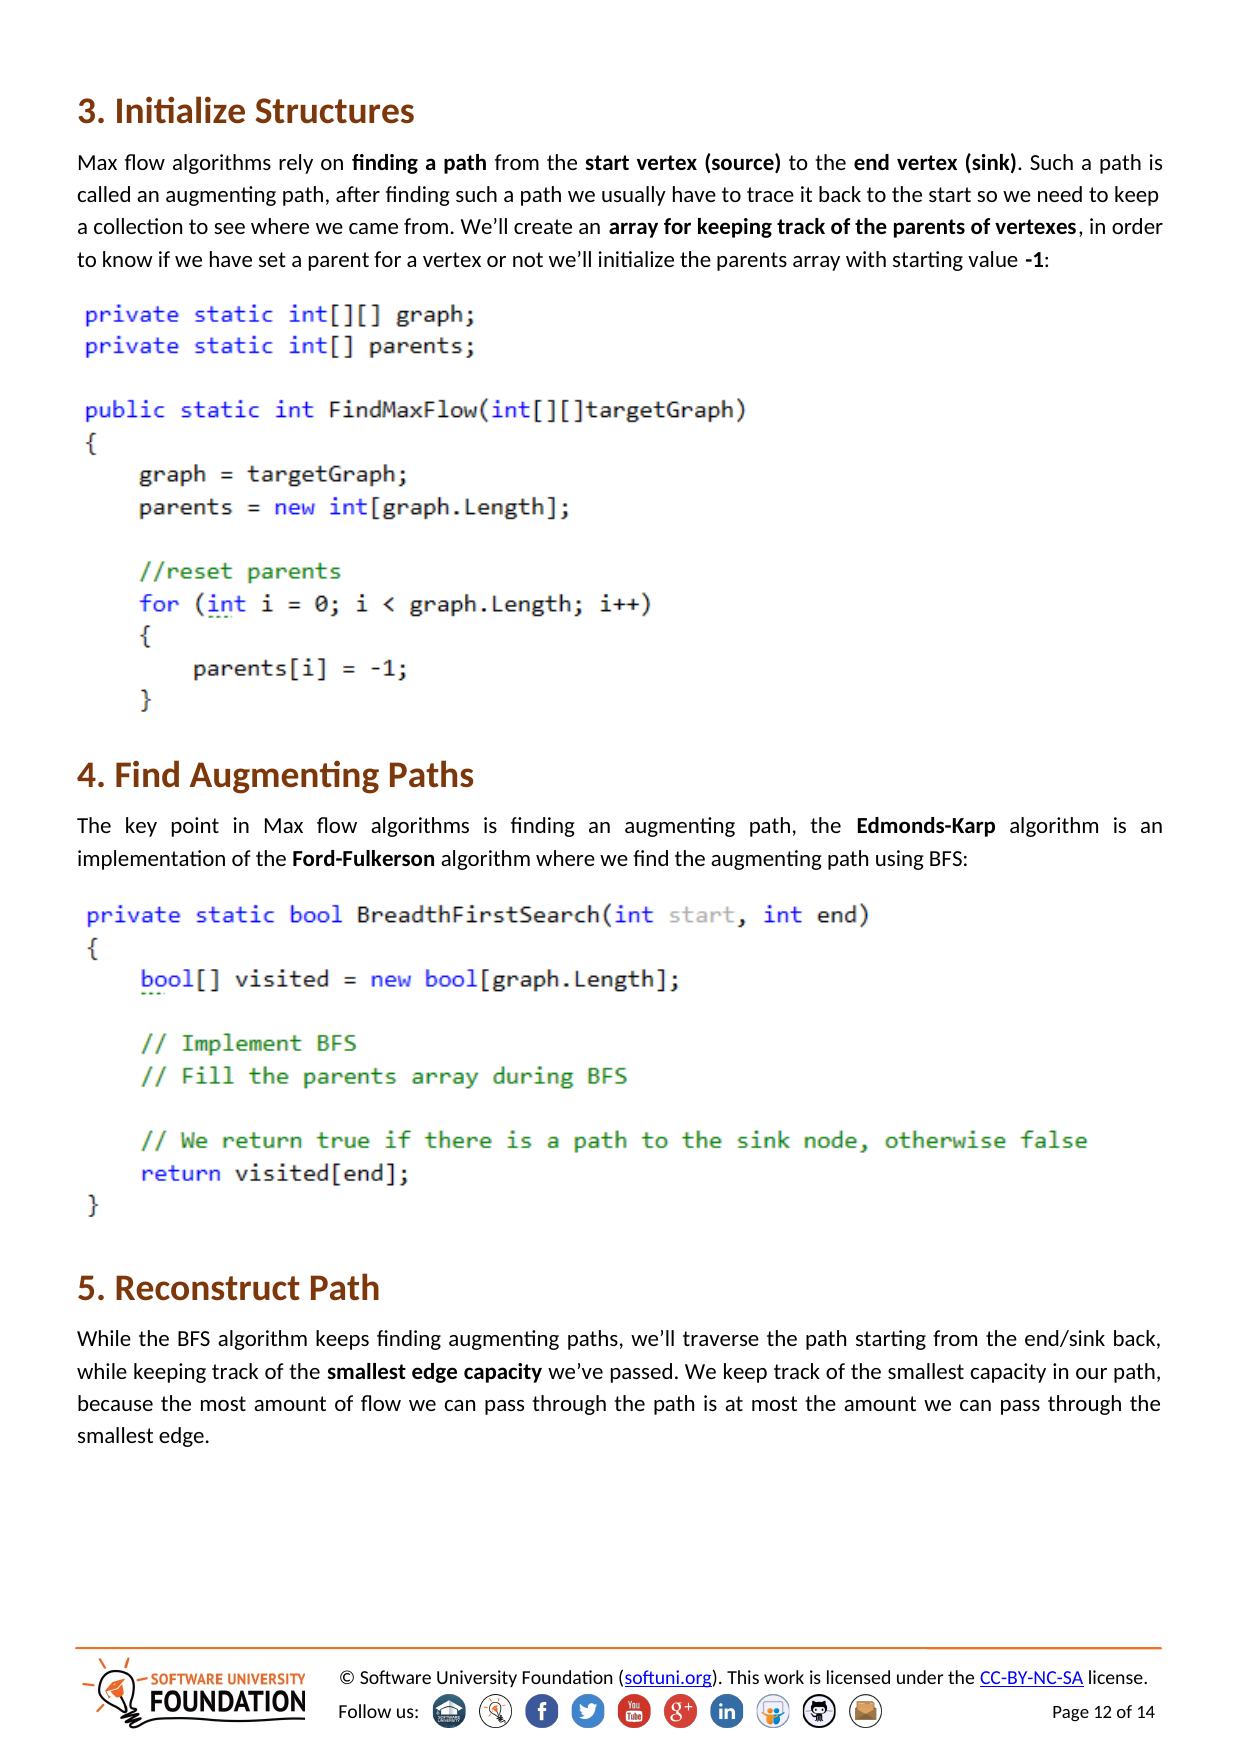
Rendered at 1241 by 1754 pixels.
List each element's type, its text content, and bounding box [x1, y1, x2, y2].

text The key point in Max flow algorithms is finding an augmenting path, the Edmonds-Karp algorithm is an implementation of the Ford-Fulkerson algorithm where we find the augmenting path using BFS: [77, 812, 1163, 872]
subtitle Find Augmenting Paths [77, 751, 1163, 796]
picture [802, 1694, 836, 1728]
text Max flow algorithms rely on finding a path from the start vertex (source) to the end vertex (sink). Such a path is called an augmenting path, after finding such a path we usually have to trace it back to the start so we need to keep a collection to see where we came from. We’ll create an array for keeping track of the parents of vertexes, in order to know if we have set a parent for a vertex or not we’ll initialize the parents array with starting value -1: [77, 148, 1163, 273]
picture [432, 1694, 466, 1728]
picture [76, 297, 766, 726]
text While the BFS algorithm keeps finding augmenting paths, we’ll traverse the path starting from the end/sink back, while keeping track of the smallest edge capacity we’ve passed. We keep track of the smallest capacity in our path, because the most amount of flow we can pass through the path is at most the amount we can pass through the smallest edge. [77, 1324, 1163, 1449]
subtitle Initialize Structures [77, 87, 1163, 133]
picture [849, 1694, 882, 1728]
picture [571, 1694, 605, 1728]
subtitle Reconstruct Path [77, 1263, 1163, 1309]
picture [664, 1694, 697, 1728]
picture [617, 1694, 651, 1728]
picture [710, 1694, 744, 1728]
picture [479, 1694, 512, 1728]
picture [81, 1656, 305, 1729]
picture [756, 1694, 790, 1728]
picture [525, 1694, 559, 1728]
picture [76, 896, 1132, 1239]
